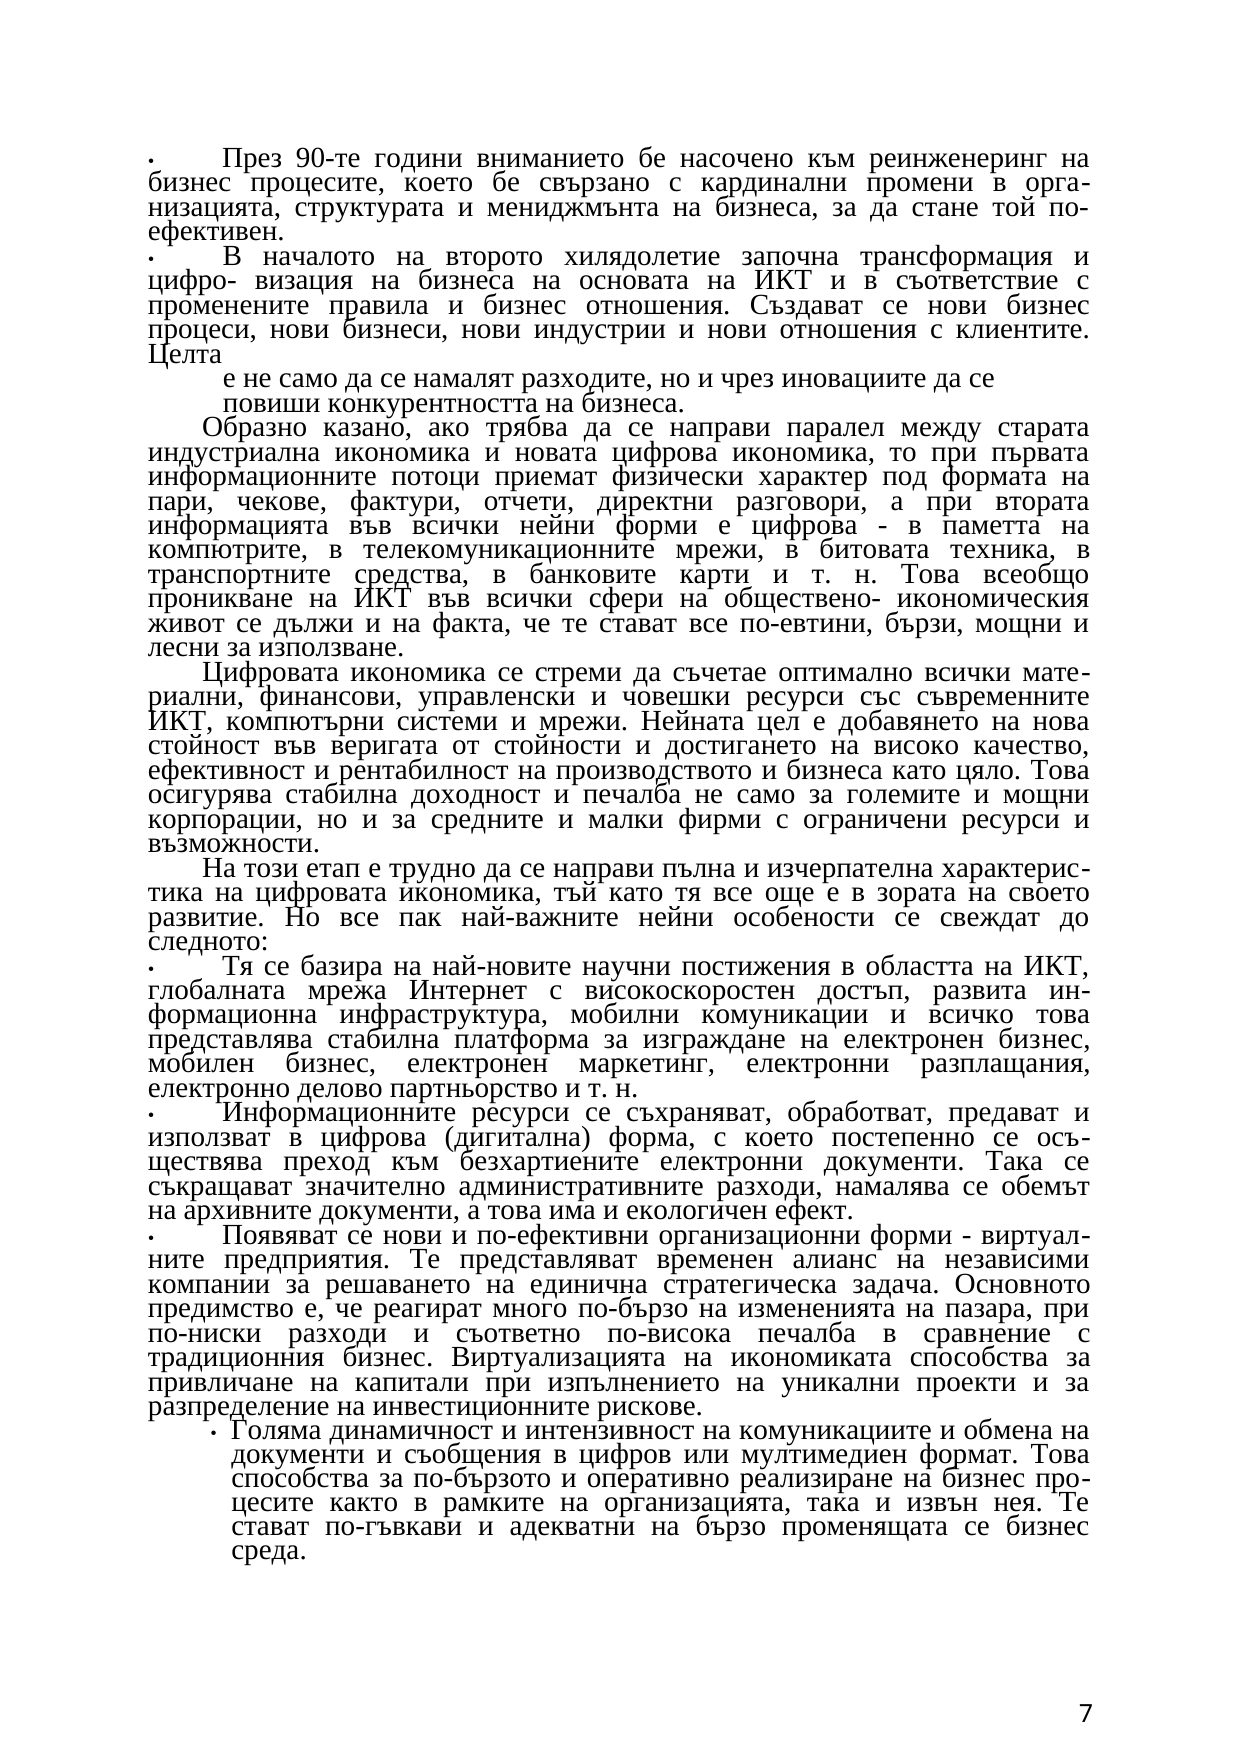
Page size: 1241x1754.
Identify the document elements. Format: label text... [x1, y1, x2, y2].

list Появяват се нови и по-ефективни организационни форми - виртуалните предприятия. Те представляват временен алианс на независими компании за решаването на единична стратегическа задача. Основното предимство е, че реагират много по-бързо на измененията на пазара, при по-ниски разходи и съответно по-висока печалба в сравнение с традиционния бизнес. Виртуализацията на икономиката способства за привличане на капитали при изпълнението на уникални проекти и за разпределение на инвестиционните рискове. [148, 1225, 1091, 1421]
text На този етап е трудно да се направи пълна и изчерпателна характеристика на цифровата икономика, тъй като тя все още е в зората на своето развитие. Но все пак най-важните нейни особености се свеждат до следното: [148, 857, 1091, 955]
list Информационните ресурси се съхраняват, обработват, предават и използват в цифрова (дигитална) форма, с което постепенно се осъществява преход към безхартиените електронни документи. Така се съкращават значително административните разходи, намалява се обемът на архивните документи, а това има и екологичен ефект. [148, 1102, 1091, 1225]
list В началото на второто хилядолетие започна трансформация и цифро- визация на бизнеса на основата на ИКТ и в съответствие с променените правила и бизнес отношения. Създават се нови бизнес процеси, нови бизнеси, нови индустрии и нови отношения с клиентите. Целта [148, 246, 1091, 368]
list Тя се базира на най-новите научни постижения в областта на ИКТ, глобалната мрежа Интернет с високоскоростен достъп, развита информационна инфраструктура, мобилни комуникации и всичко това представлява стабилна платформа за изграждане на електронен бизнес, мобилен бизнес, електронен маркетинг, електронни разплащания, електронно делово партньорство и т. н. [148, 955, 1091, 1102]
text Образно казано, ако трябва да се направи паралел между старата индустриална икономика и новата цифрова икономика, то при първата информационните потоци приемат физически характер под формата на пари, чекове, фактури, отчети, директни разговори, а при втората информацията във всички нейни форми е цифрова - в паметта на компютрите, в телекомуникационните мрежи, в битовата техника, в транспортните средства, в банковите карти и т. н. Това всеобщо проникване на ИКТ във всички сфери на обществено- икономическия живот се дължи и на факта, че те стават все по-евтини, бързи, мощни и лесни за използване. [148, 417, 1091, 662]
list През 90-те години вниманието бе насочено към реинженеринг на бизнес процесите, което бе свързано с кардинални промени в организацията, структурата и мениджмънта на бизнеса, за да стане той по-ефективен. [148, 148, 1091, 246]
list Голяма динамичност и интензивност на комуникациите и обмена на документи и съобщения в цифров или мултимедиен формат. Това способства за по-бързото и оперативно реализиране на бизнес процесите както в рамките на организацията, така и извън нея. Те стават по-гъвкави и адекватни на бързо променящата се бизнес среда. [210, 1421, 1091, 1564]
text Цифровата икономика се стреми да съчетае оптимално всички материални, финансови, управленски и човешки ресурси със съвременните ИКТ, компютърни системи и мрежи. Нейната цел е добавянето на нова стойност във веригата от стойности и достигането на високо качество, ефективност и рентабилност на производството и бизнеса като цяло. Това осигурява стабилна доходност и печалба не само за големите и мощни корпорации, но и за средните и малки фирми с ограничени ресурси и възможности. [148, 662, 1091, 857]
text е не само да се намалят разходите, но и чрез иновациите да се повиши конкурентността на бизнеса. [223, 368, 1091, 417]
